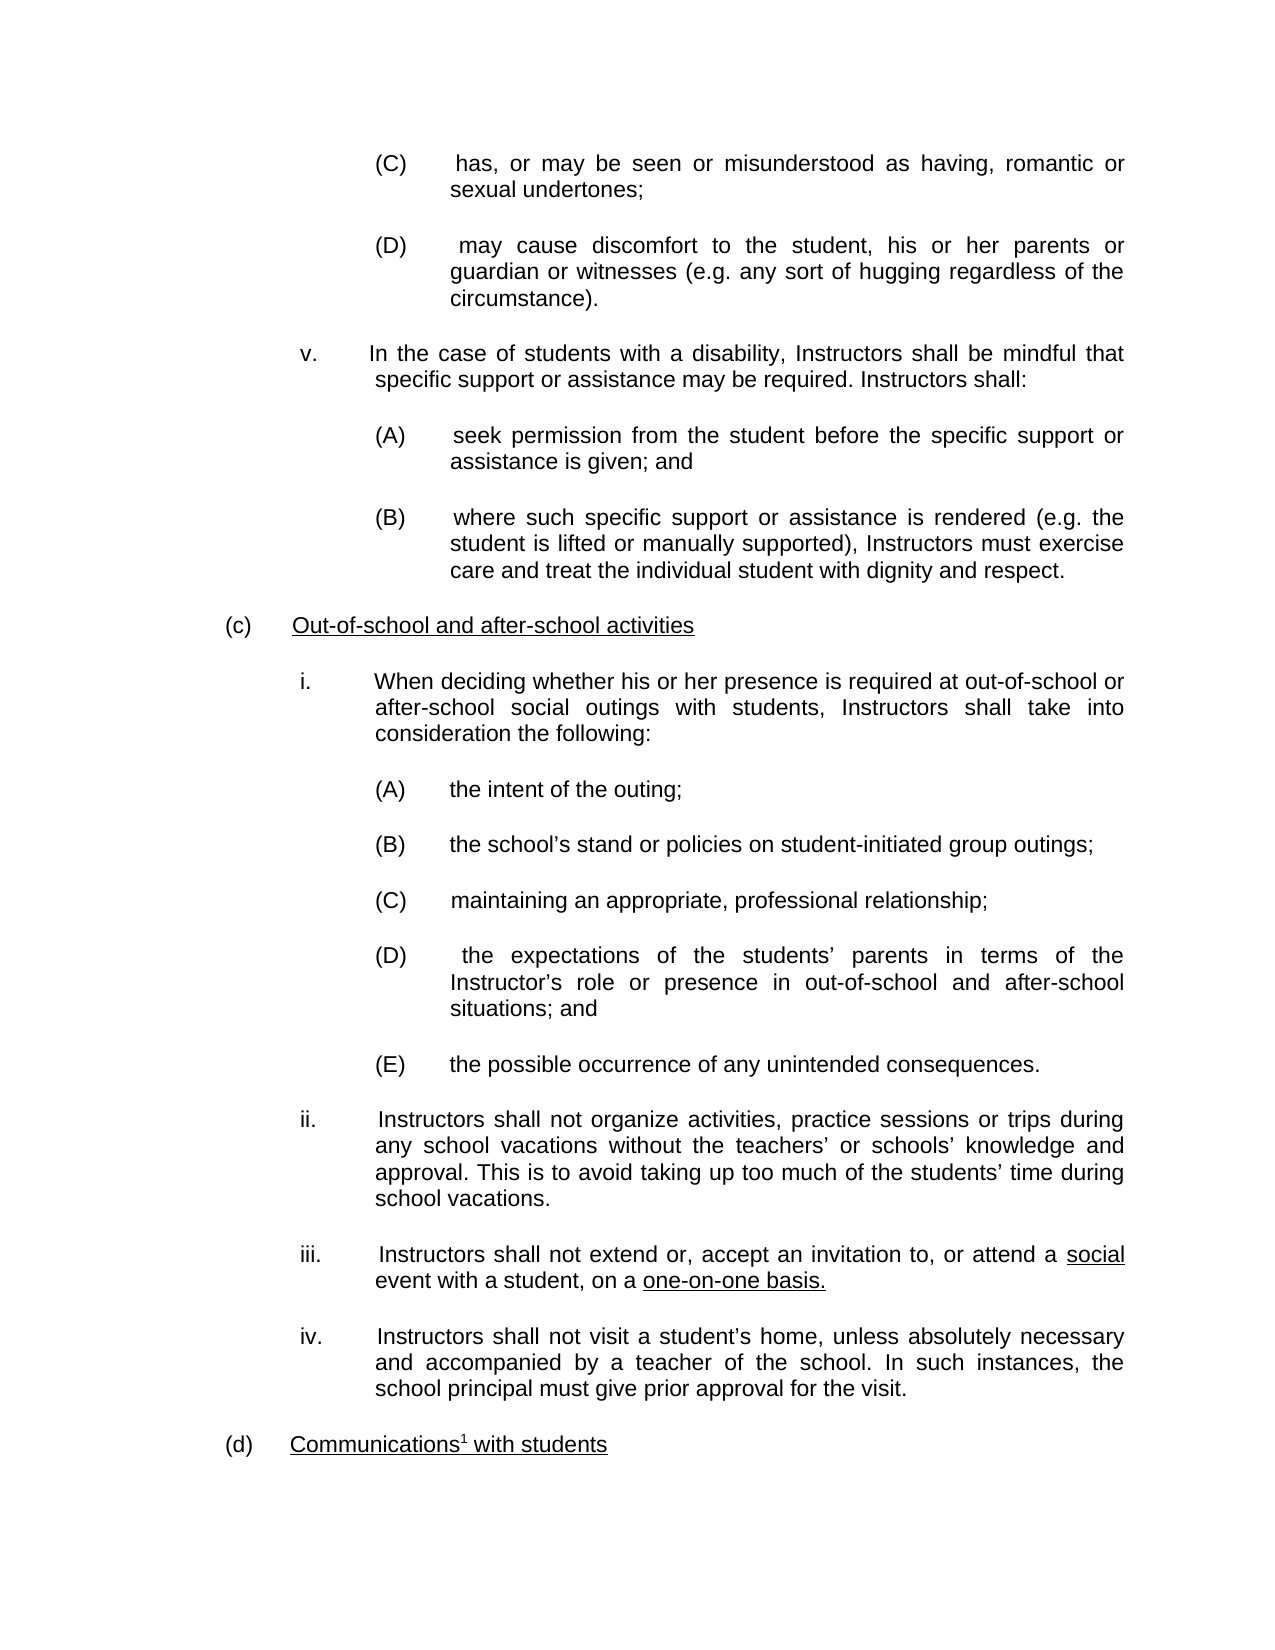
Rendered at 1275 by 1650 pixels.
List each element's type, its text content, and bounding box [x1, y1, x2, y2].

list iii. Instructors shall not extend or, accept an invitation to, or attend a social event with a student, on a one-on-one basis. [300, 1241, 1125, 1293]
list (c) Out-of-school and after-school activities [225, 612, 1125, 638]
list (E) the possible occurrence of any unintended consequences. [375, 1051, 1125, 1077]
list (C) has, or may be seen or misunderstood as having, romantic or sexual undertones; [375, 150, 1125, 203]
list iv. Instructors shall not visit a student’s home, unless absolutely necessary and accompanied by a teacher of the school. In such instances, the school principal must give prior approval for the visit. [300, 1323, 1125, 1402]
list (B) where such specific support or assistance is rendered (e.g. the student is lifted or manually supported), Instructors must exercise care and treat the individual student with dignity and respect. [375, 504, 1125, 583]
list (C) maintaining an appropriate, professional relationship; [375, 887, 1125, 913]
list (B) the school’s stand or policies on student-initiated group outings; [375, 831, 1125, 858]
list (D) the expectations of the students’ parents in terms of the Instructor’s role or presence in out-of-school and after-school situations; and [375, 942, 1125, 1021]
list v. In the case of students with a disability, Instructors shall be mindful that specific support or assistance may be required. Instructors shall: [300, 340, 1125, 393]
list (d) Communications1 with students [225, 1431, 1125, 1457]
list i. When deciding whether his or her presence is required at out-of-school or after-school social outings with students, Instructors shall take into consideration the following: [300, 668, 1125, 747]
list (A) seek permission from the student before the specific support or assistance is given; and [375, 422, 1125, 475]
list (D) may cause discomfort to the student, his or her parents or guardian or witnesses (e.g. any sort of hugging regardless of the circumstance). [375, 232, 1125, 311]
list ii. Instructors shall not organize activities, practice sessions or trips during any school vacations without the teachers’ or schools’ knowledge and approval. This is to avoid taking up too much of the students’ time during school vacations. [300, 1106, 1125, 1212]
list (A) the intent of the outing; [375, 776, 1125, 802]
